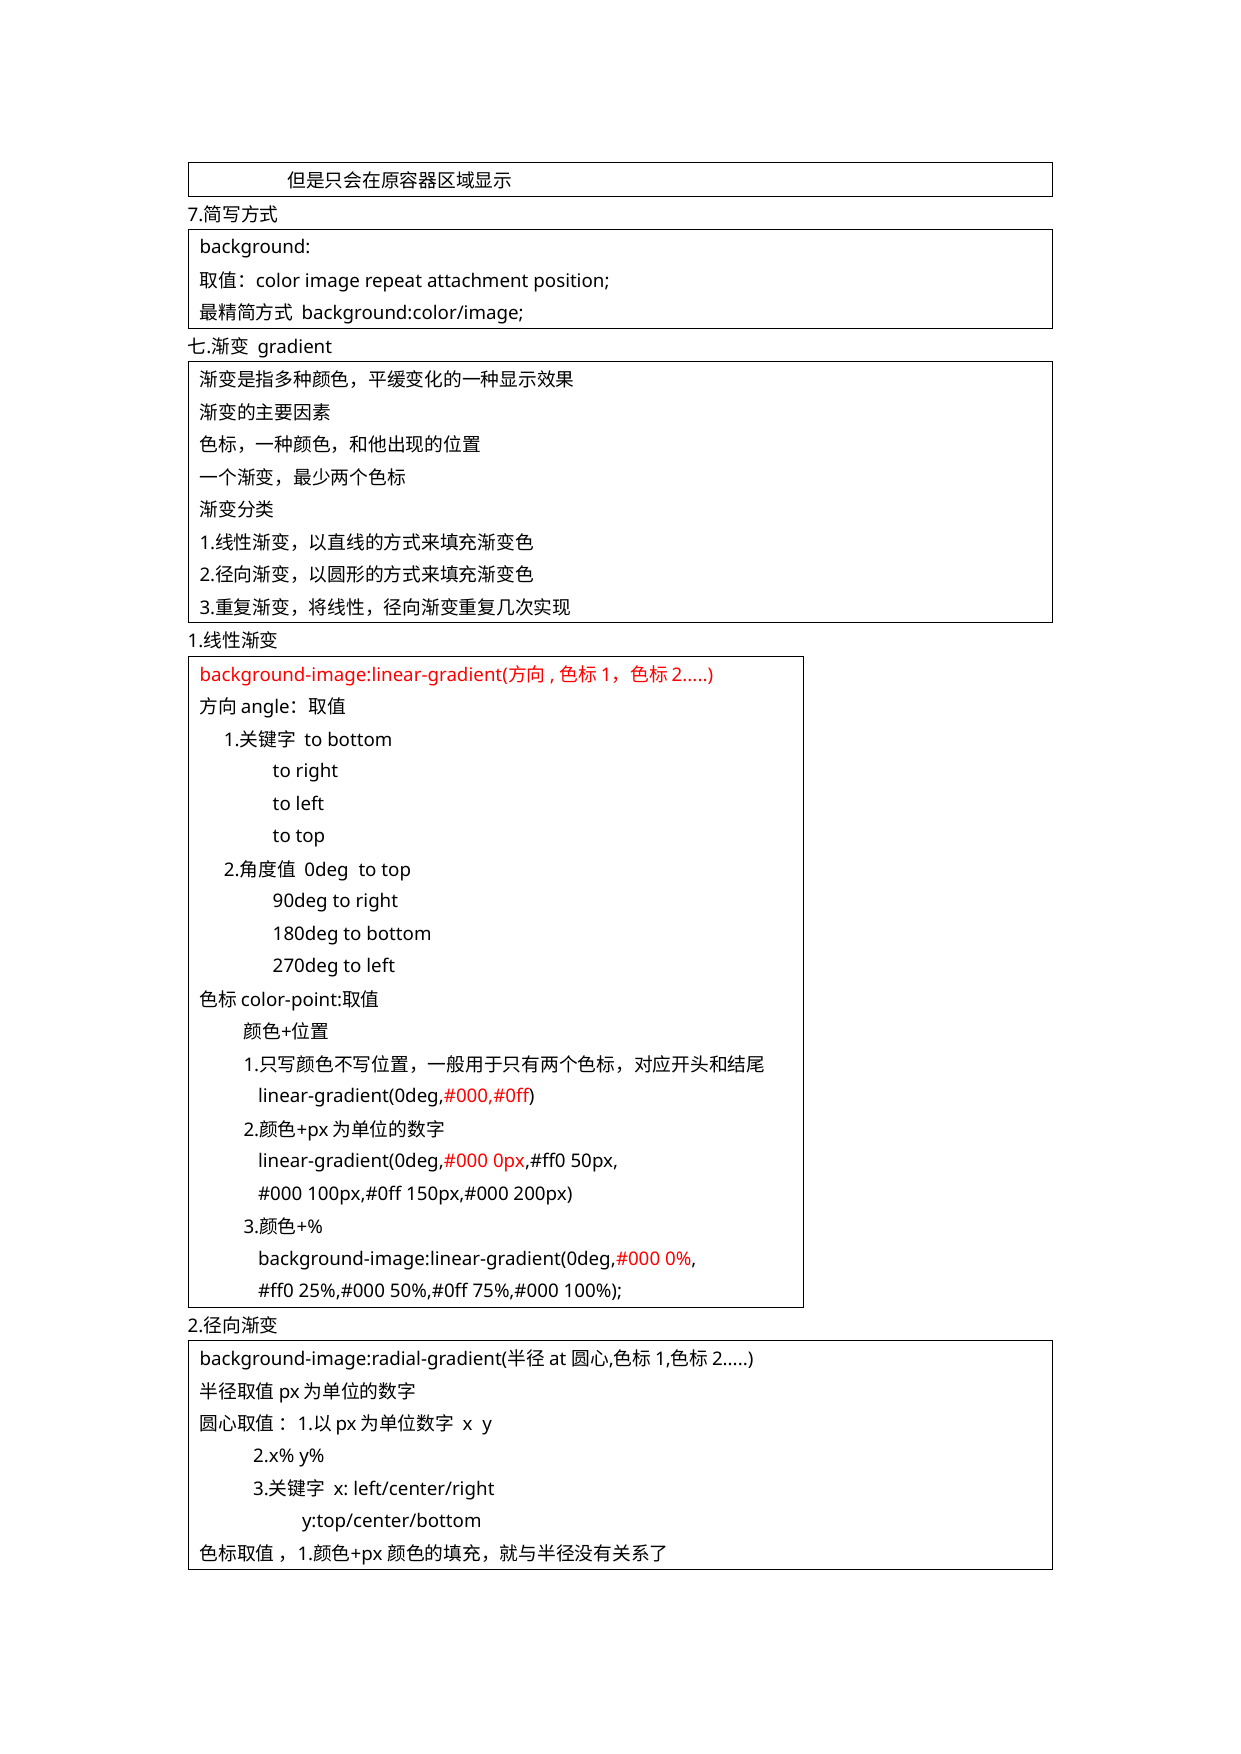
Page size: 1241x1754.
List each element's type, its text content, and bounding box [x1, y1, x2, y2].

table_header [189, 163, 1052, 196]
table_header 渐变是指多种颜色，平缓变化的一种显示效果 渐变的主要因素 色标，一种颜色，和他出现的位置 一个渐变，最少两个色标 渐变分类 1.线性渐变，以直线的方式来填充渐变色 2.径向渐变，以圆形的方式来填充渐变色 3.重复渐变，将线性，径向渐变重复几次实现 [189, 362, 1052, 622]
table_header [189, 1341, 1052, 1569]
text 1.线性渐变 [187, 623, 1053, 656]
text 七.渐变 gradient [187, 329, 1053, 361]
table_header background-image:linear-gradient(方向 , 色标1，色标2.....) 方向angle：取值 1.关键字 to bottom to right to left to top 2.角度值 0deg to top 90deg to right 180deg to bottom 270deg to left 色标color-point:取值 颜色+位置 1.只写颜色不写位置，一般用于只有两个色标，对应开头和结尾 linear-gradient(0deg,#000,#0ff) 2.颜色+px为单位的数字 linear-gradient(0deg,#000 0px,#ff0 50px, #000 100px,#0ff 150px,#000 200px) 3.颜色+% background-image:linear-gradient(0deg,#000 0%, #ff0 25%,#000 50%,#0ff 75%,#000 100%); [189, 657, 803, 1307]
text 2.径向渐变 [187, 1308, 1053, 1340]
text 7.简写方式 [187, 197, 1053, 229]
table_header background: 取值：color image repeat attachment position; 最精简方式 background:color/image; [189, 230, 1052, 328]
